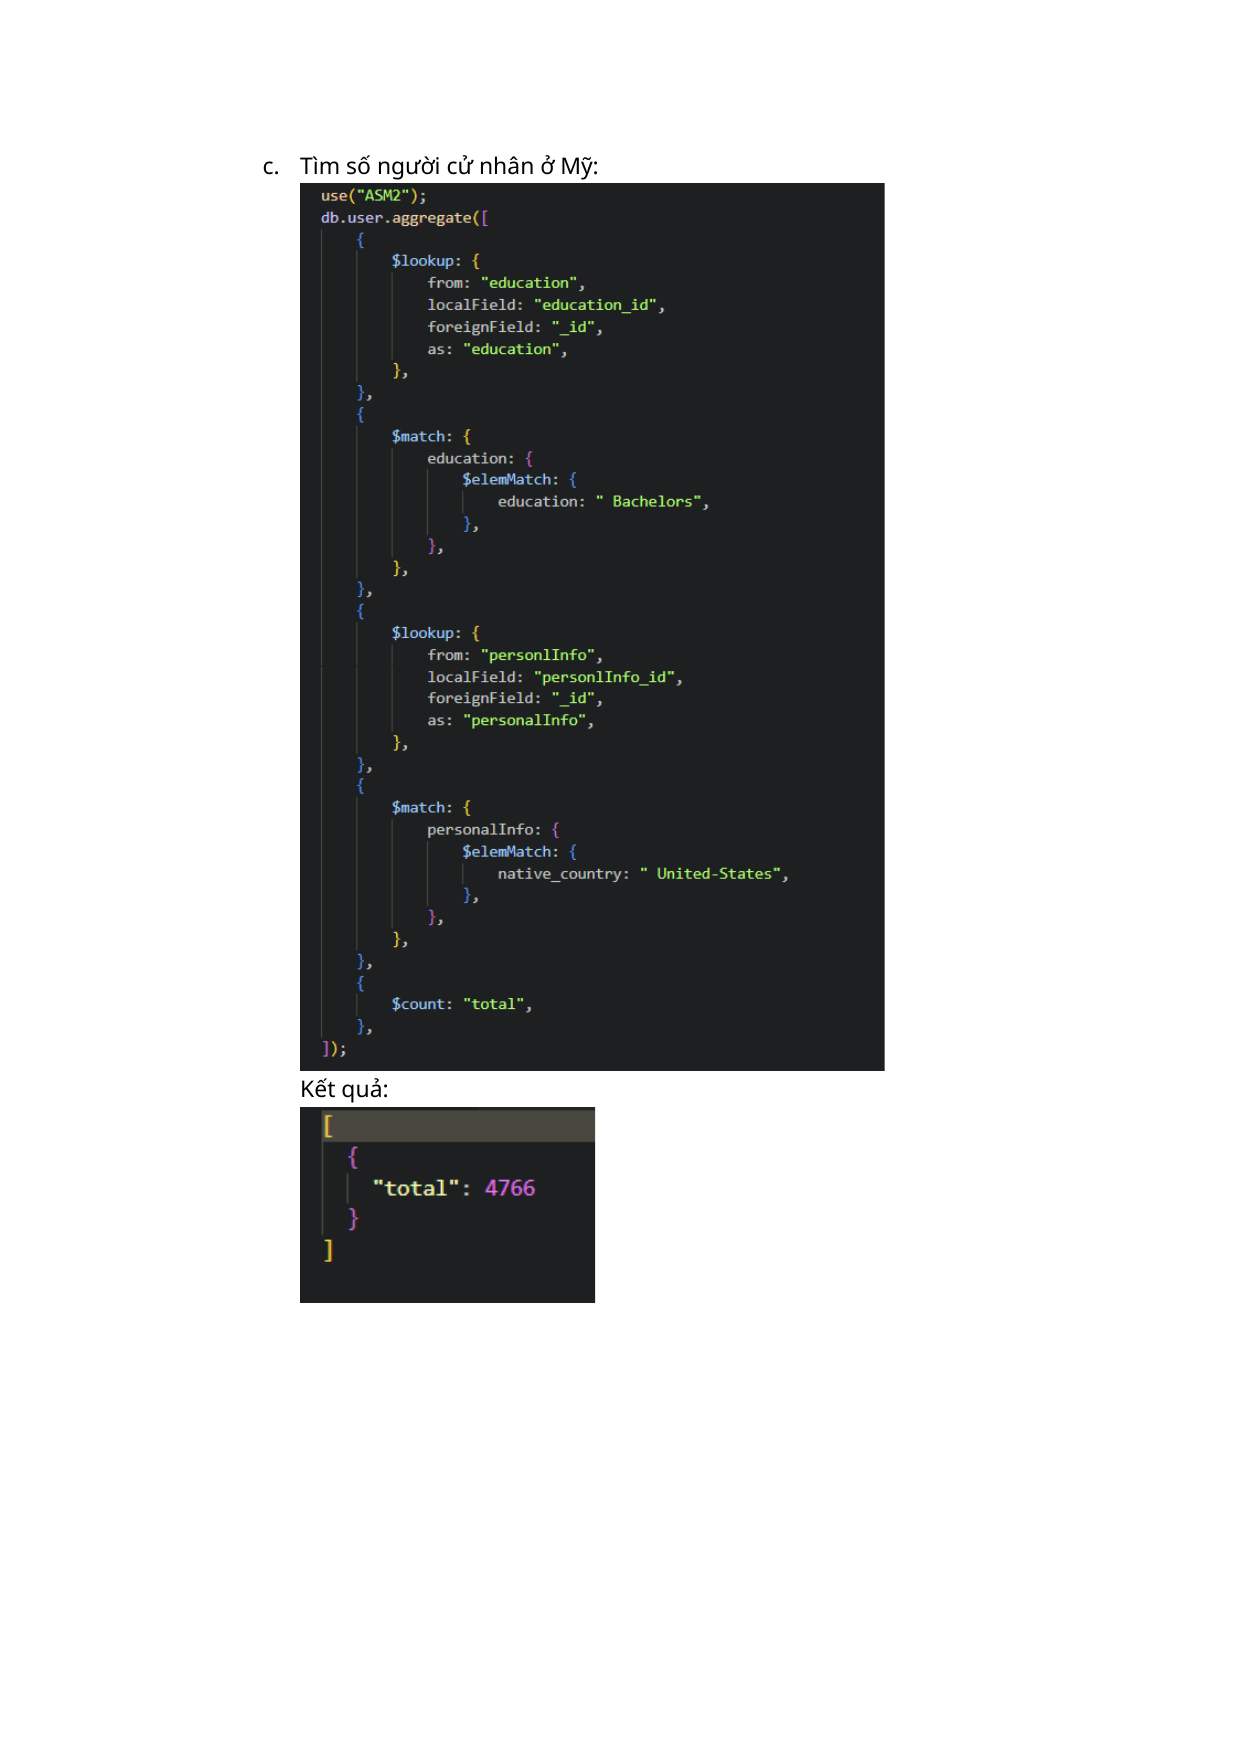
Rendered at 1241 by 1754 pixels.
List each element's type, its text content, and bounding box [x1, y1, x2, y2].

picture [300, 183, 885, 1071]
picture [300, 1107, 596, 1303]
